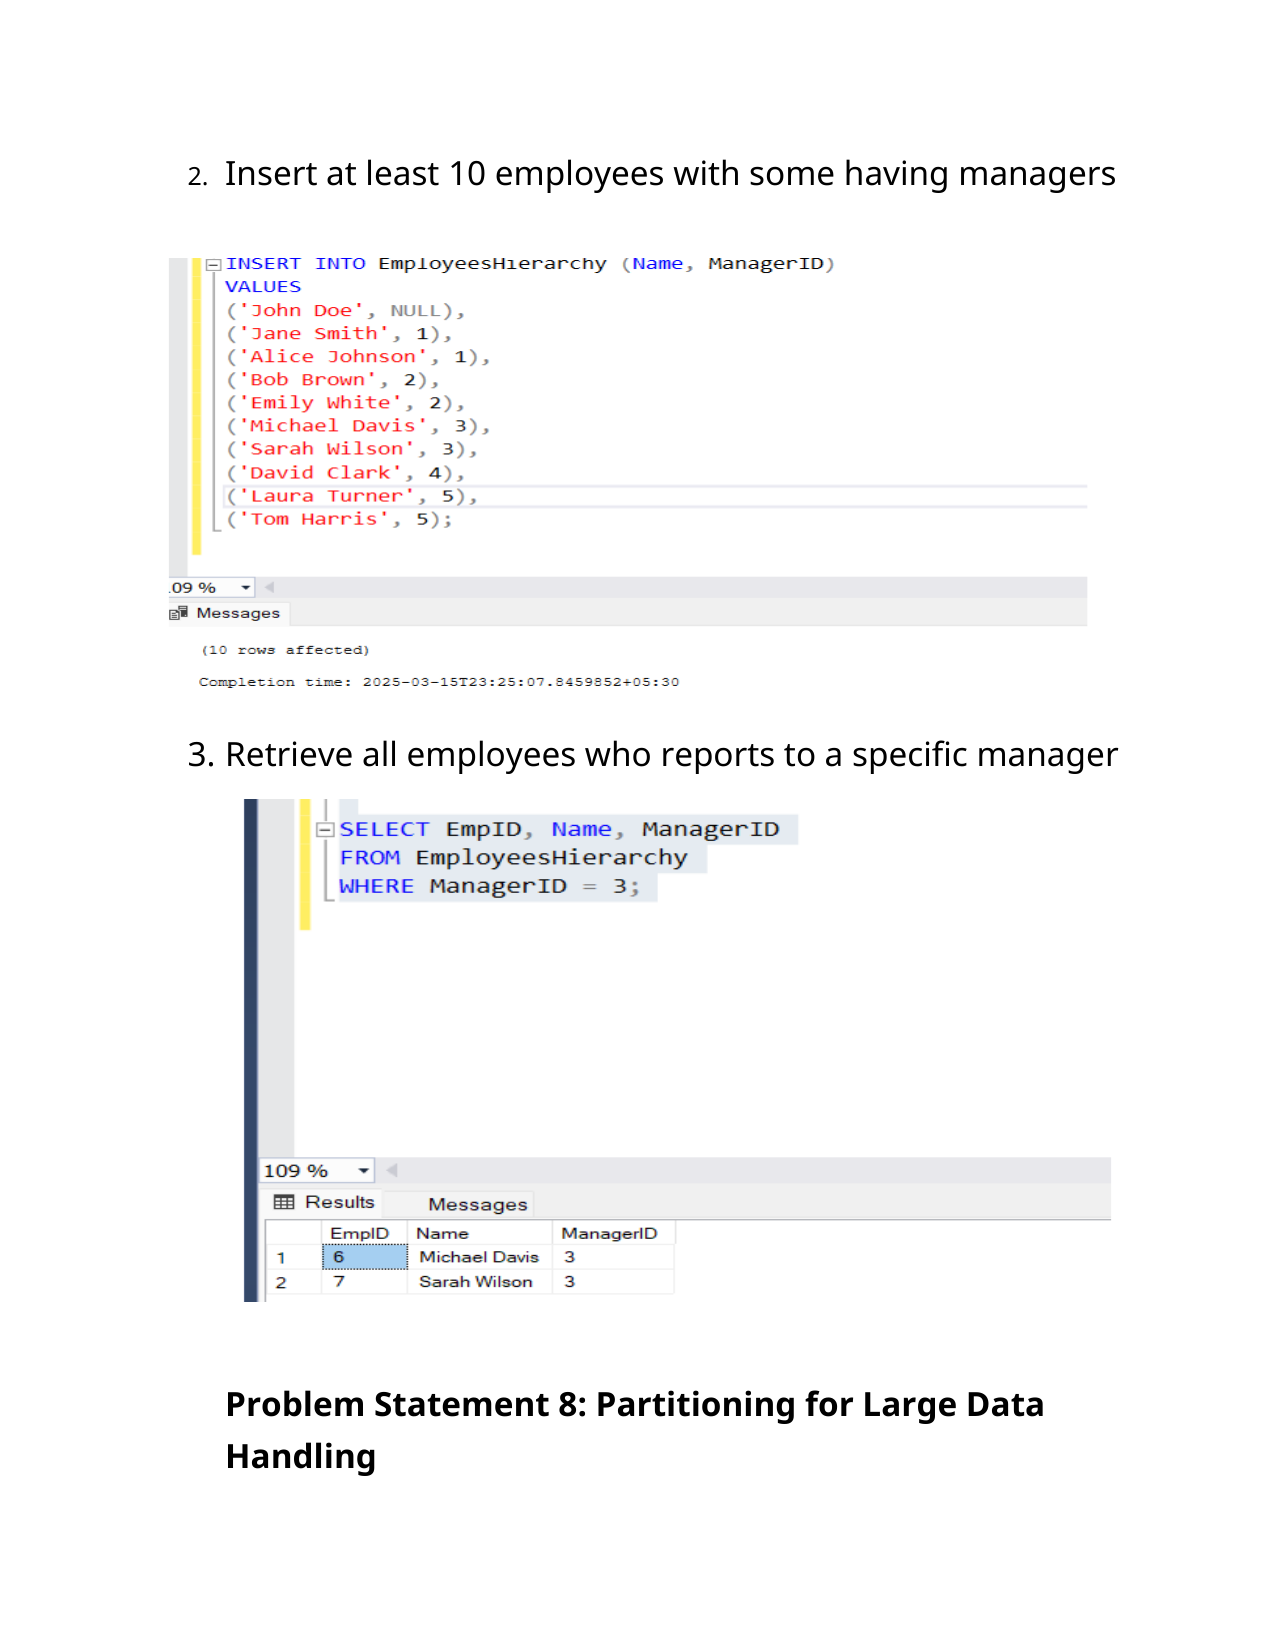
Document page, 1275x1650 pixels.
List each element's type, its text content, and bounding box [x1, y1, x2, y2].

list Retrieve all employees who reports to a specific manager [187, 730, 1125, 776]
list Insert at least 10 employees with some having managers [187, 150, 1125, 195]
text Problem Statement 8: Partitioning for Large Data Handling [225, 1380, 1125, 1478]
